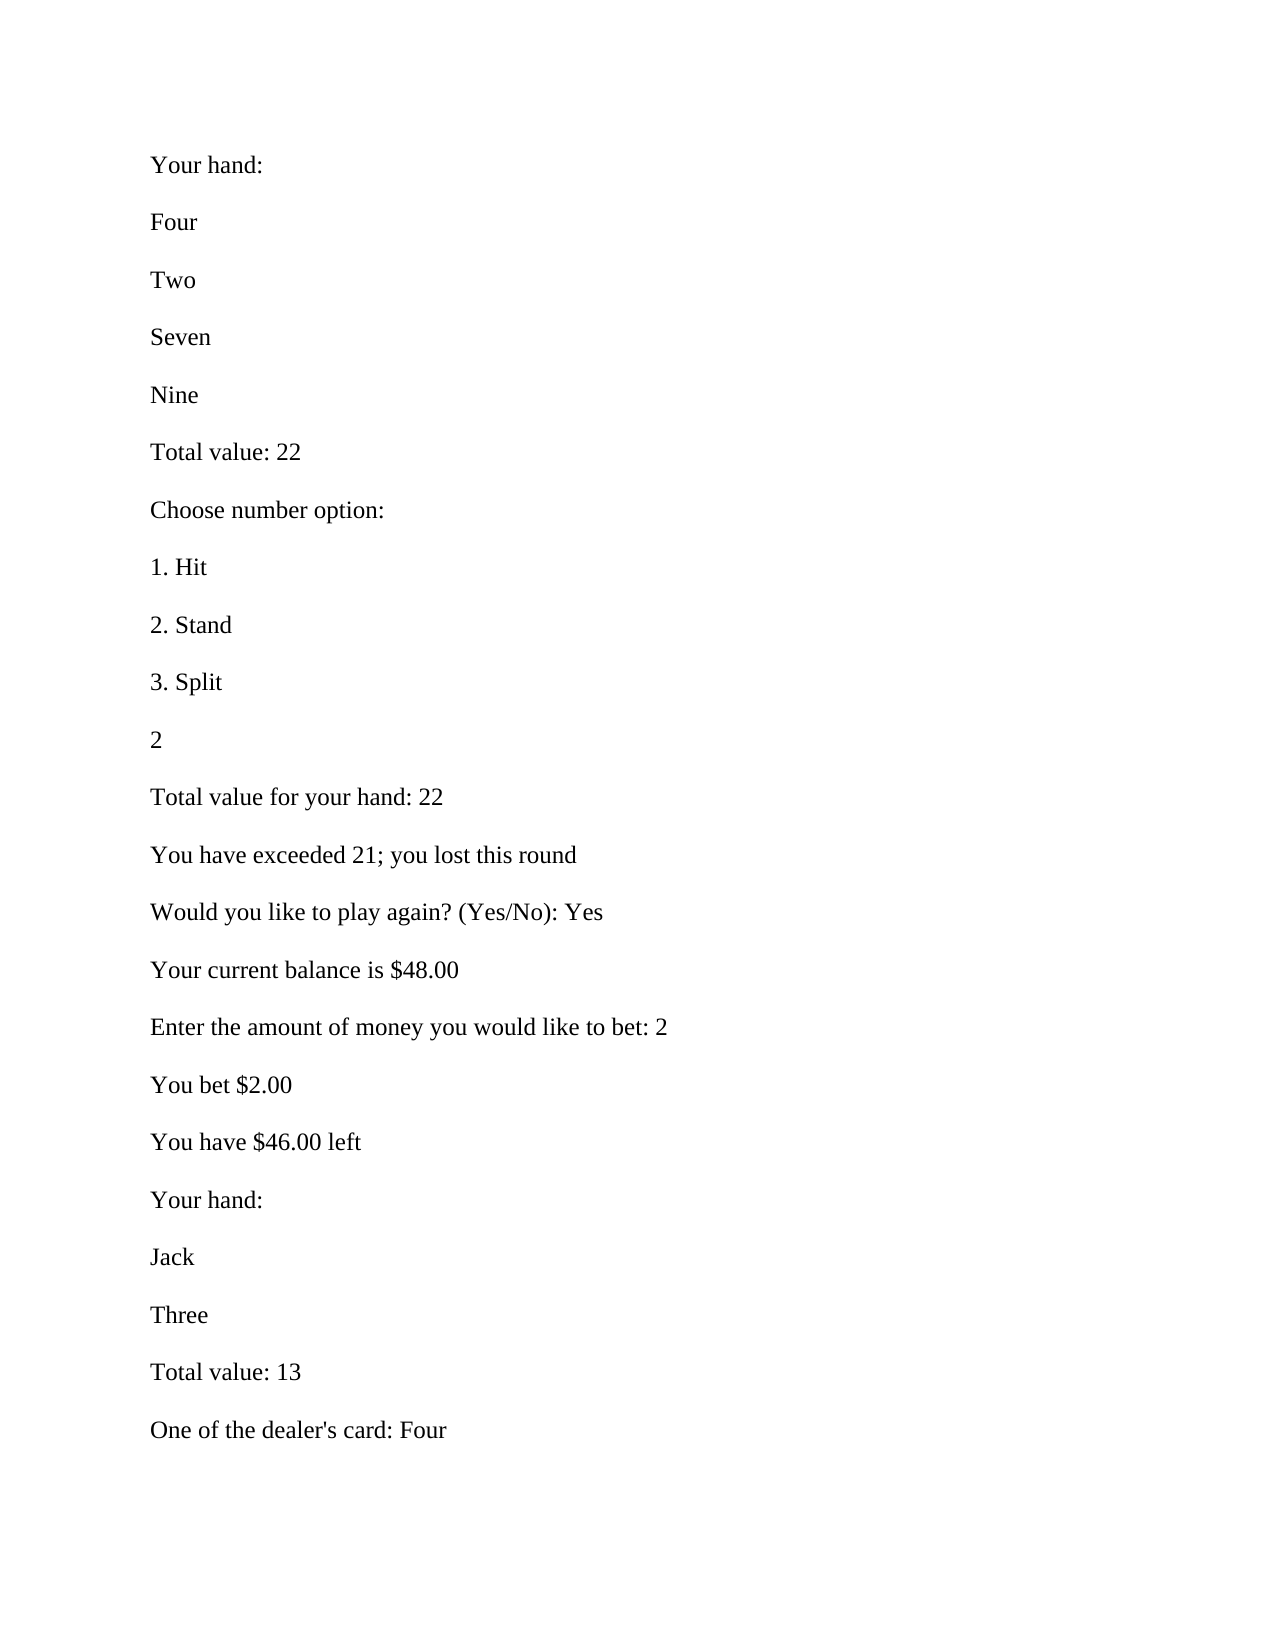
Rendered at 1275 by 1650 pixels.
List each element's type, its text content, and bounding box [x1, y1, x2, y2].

text Total value for your hand: 22 [150, 782, 1125, 811]
text Your hand: [150, 150, 1125, 179]
text Your current balance is $48.00 [150, 955, 1125, 984]
text 2 [150, 725, 1125, 754]
text Two [150, 265, 1125, 294]
text You have $46.00 left [150, 1127, 1125, 1156]
text Jack [150, 1242, 1125, 1271]
text 2. Stand [150, 610, 1125, 639]
text You have exceeded 21; you lost this round [150, 840, 1125, 869]
text Four [150, 207, 1125, 236]
text One of the dealer's card: Four [150, 1415, 1125, 1444]
text Total value: 22 [150, 437, 1125, 466]
text Choose number option: [150, 495, 1125, 524]
text Would you like to play again? (Yes/No): Yes [150, 897, 1125, 926]
text 3. Split [150, 667, 1125, 696]
text Your hand: [150, 1185, 1125, 1214]
text 1. Hit [150, 552, 1125, 581]
text Enter the amount of money you would like to bet: 2 [150, 1012, 1125, 1041]
text Seven [150, 322, 1125, 351]
text Nine [150, 380, 1125, 409]
text Three [150, 1300, 1125, 1329]
text You bet $2.00 [150, 1070, 1125, 1099]
text Total value: 13 [150, 1357, 1125, 1386]
